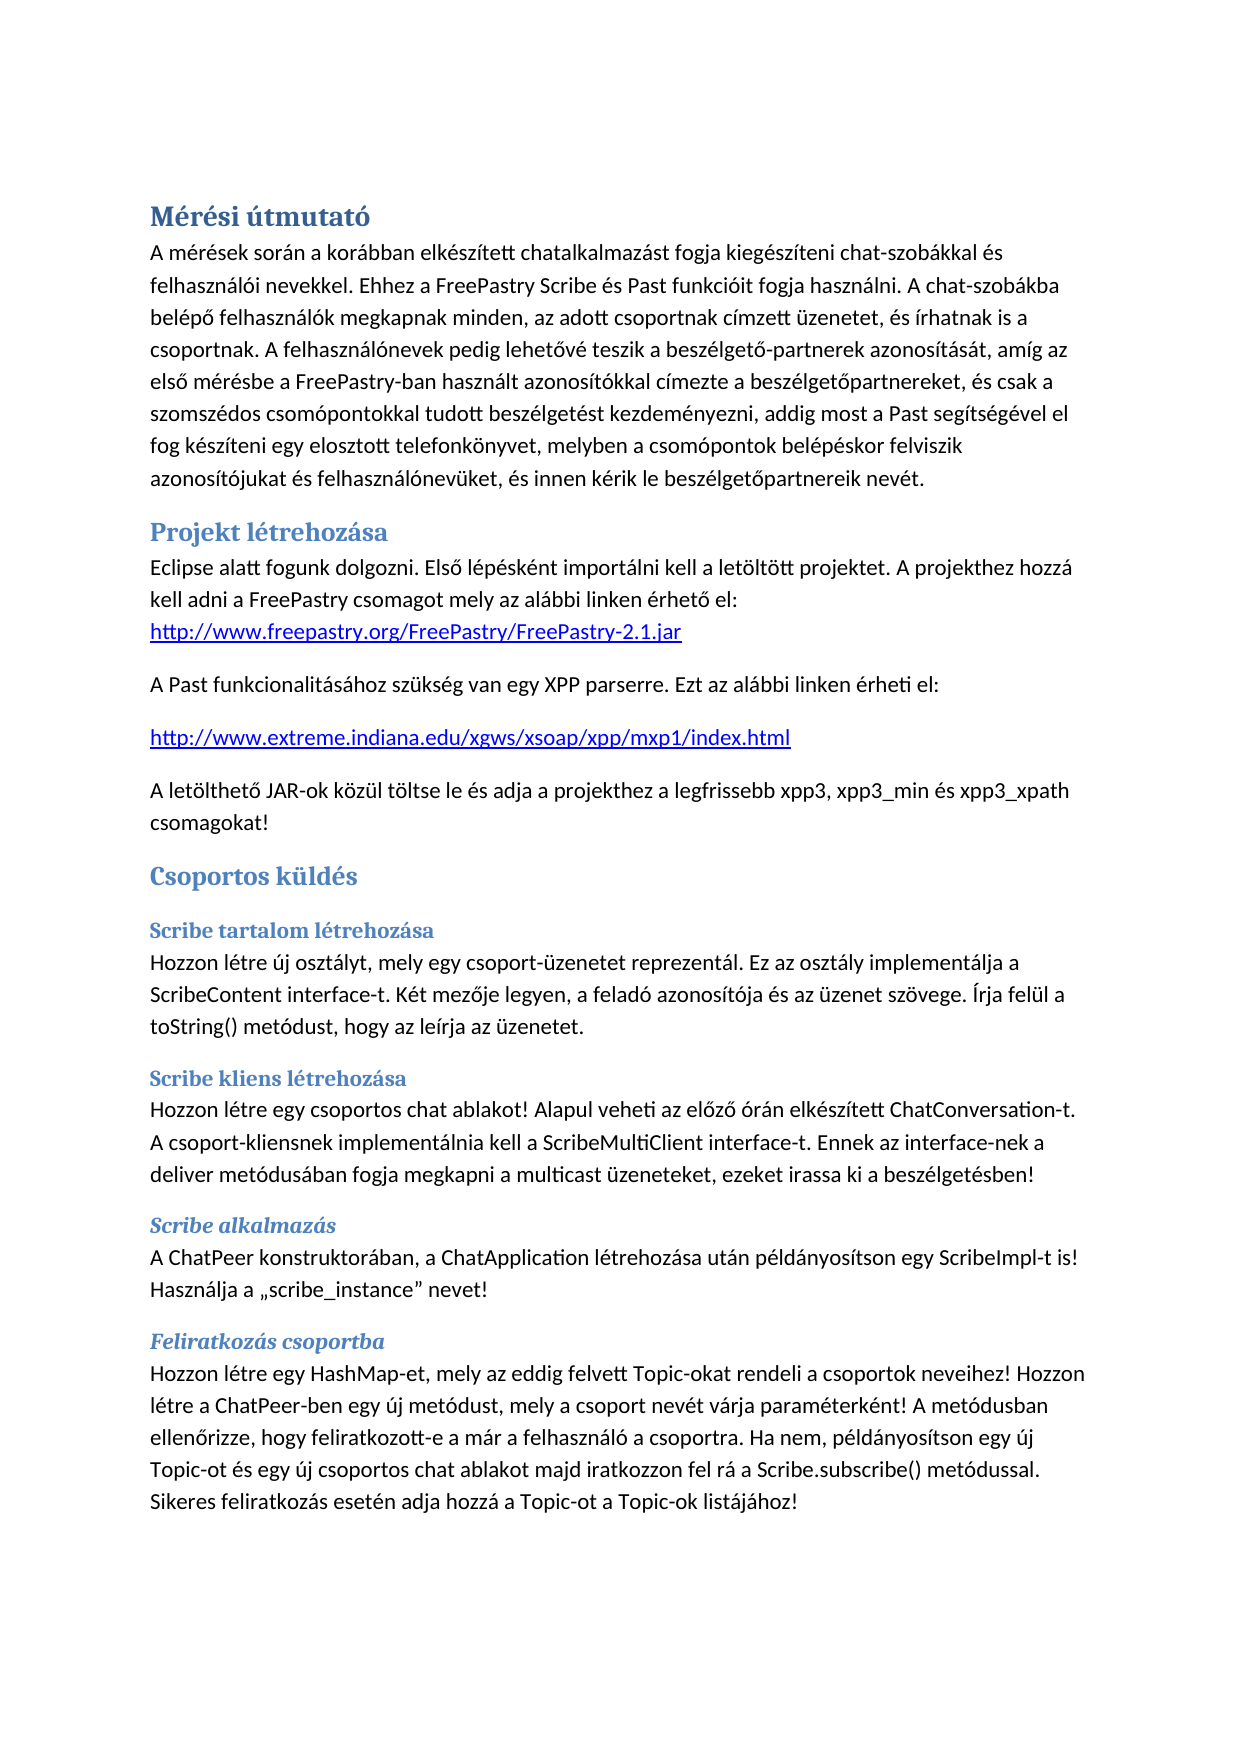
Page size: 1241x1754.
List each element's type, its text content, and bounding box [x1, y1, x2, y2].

text http://www.extreme.indiana.edu/xgws/xsoap/xpp/mxp1/index.html [150, 723, 1090, 751]
subtitle Csoportos küldés [150, 861, 1090, 892]
subtitle Scribe tartalom létrehozása [150, 918, 1090, 944]
subtitle Projekt létrehozása [150, 517, 1090, 548]
text Eclipse alatt fogunk dolgozni. Első lépésként importálni kell a letöltött projektet. A projekthez hozzá kell adni a FreePastry csomagot mely az alábbi linken érhető el: http://www.freepastry.org/FreePastry/FreePastry-2.1.jar [150, 553, 1090, 645]
subtitle Feliratkozás csoportba [150, 1328, 1090, 1355]
text Hozzon létre egy csoportos chat ablakot! Alapul veheti az előző órán elkészített ChatConversation-t. A csoport-kliensnek implementálnia kell a ScribeMultiClient interface-t. Ennek az interface-nek a deliver metódusában fogja megkapni a multicast üzeneteket, ezeket irassa ki a beszélgetésben! [150, 1096, 1090, 1188]
subtitle Mérési útmutató [150, 200, 1090, 233]
text A ChatPeer konstruktorában, a ChatApplication létrehozása után példányosítson egy ScribeImpl-t is! Használja a „scribe_instance” nevet! [150, 1243, 1090, 1303]
text Hozzon létre egy HashMap-et, mely az eddig felvett Topic-okat rendeli a csoportok neveihez! Hozzon létre a ChatPeer-ben egy új metódust, mely a csoport nevét várja paraméterként! A metódusban ellenőrizze, hogy feliratkozott-e a már a felhasználó a csoportra. Ha nem, példányosítson egy új Topic-ot és egy új csoportos chat ablakot majd iratkozzon fel rá a Scribe.subscribe() metódussal. Sikeres feliratkozás esetén adja hozzá a Topic-ot a Topic-ok listájához! [150, 1359, 1090, 1515]
text Hozzon létre új osztályt, mely egy csoport-üzenetet reprezentál. Ez az osztály implementálja a ScribeContent interface-t. Két mezője legyen, a feladó azonosítója és az üzenet szövege. Írja felül a toString() metódust, hogy az leírja az üzenetet. [150, 948, 1090, 1040]
text A Past funkcionalitásához szükség van egy XPP parserre. Ezt az alábbi linken érheti el: [150, 670, 1090, 698]
subtitle Scribe alkalmazás [150, 1213, 1090, 1239]
text A mérések során a korábban elkészített chatalkalmazást fogja kiegészíteni chat-szobákkal és felhasználói nevekkel. Ehhez a FreePastry Scribe és Past funkcióit fogja használni. A chat-szobákba belépő felhasználók megkapnak minden, az adott csoportnak címzett üzenetet, és írhatnak is a csoportnak. A felhasználónevek pedig lehetővé teszik a beszélgető-partnerek azonosítását, amíg az első mérésbe a FreePastry-ban használt azonosítókkal címezte a beszélgetőpartnereket, és csak a szomszédos csomópontokkal tudott beszélgetést kezdeményezni, addig most a Past segítségével el fog készíteni egy elosztott telefonkönyvet, melyben a csomópontok belépéskor felviszik azonosítójukat és felhasználónevüket, és innen kérik le beszélgetőpartnereik nevét. [150, 238, 1090, 492]
text A letölthető JAR-ok közül töltse le és adja a projekthez a legfrissebb xpp3, xpp3_min és xpp3_xpath csomagokat! [150, 776, 1090, 836]
subtitle Scribe kliens létrehozása [150, 1065, 1090, 1092]
